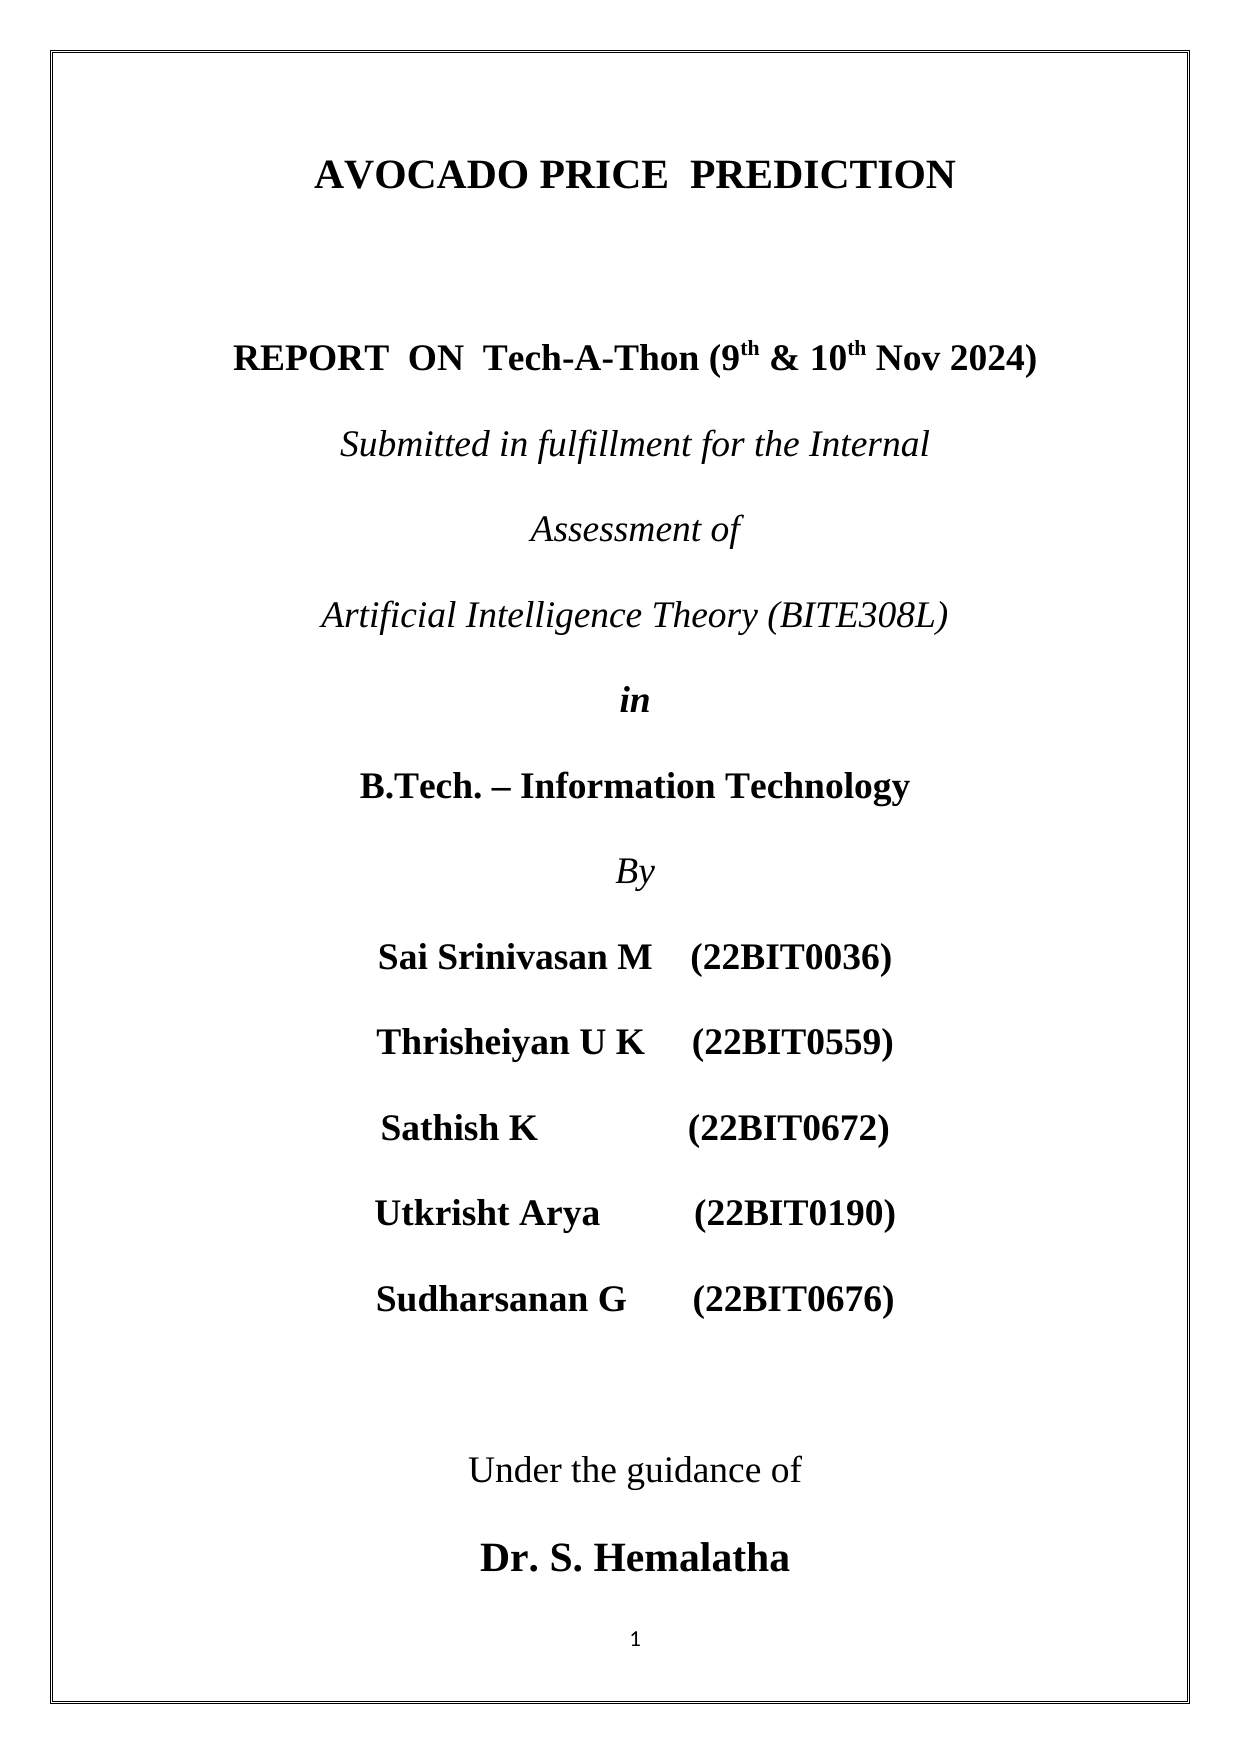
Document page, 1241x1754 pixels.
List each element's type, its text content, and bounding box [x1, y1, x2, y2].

text in [207, 677, 1063, 721]
text Sudharsanan G (22BIT0676) [207, 1276, 1063, 1319]
text B.Tech. – Information Technology [207, 763, 1063, 806]
text Utkrisht Arya (22BIT0190) [207, 1191, 1063, 1234]
text Sathish K (22BIT0672) [207, 1105, 1063, 1148]
text Thrisheiyan U K (22BIT0559) [207, 1019, 1063, 1063]
text AVOCADO PRICE PREDICTION [207, 150, 1063, 198]
text Under the guidance of [207, 1447, 1063, 1490]
text Artificial Intelligence Theory (BITE308L) [207, 592, 1063, 635]
text Dr. S. Hemalatha [207, 1533, 1063, 1581]
text By [207, 848, 1063, 892]
text Assessment of [207, 506, 1063, 549]
text Sai Srinivasan M (22BIT0036) [207, 934, 1063, 977]
text Submitted in fulfillment for the Internal [207, 421, 1063, 464]
text REPORT ON Tech-A-Thon (9th & 10th Nov 2024) [207, 335, 1063, 378]
